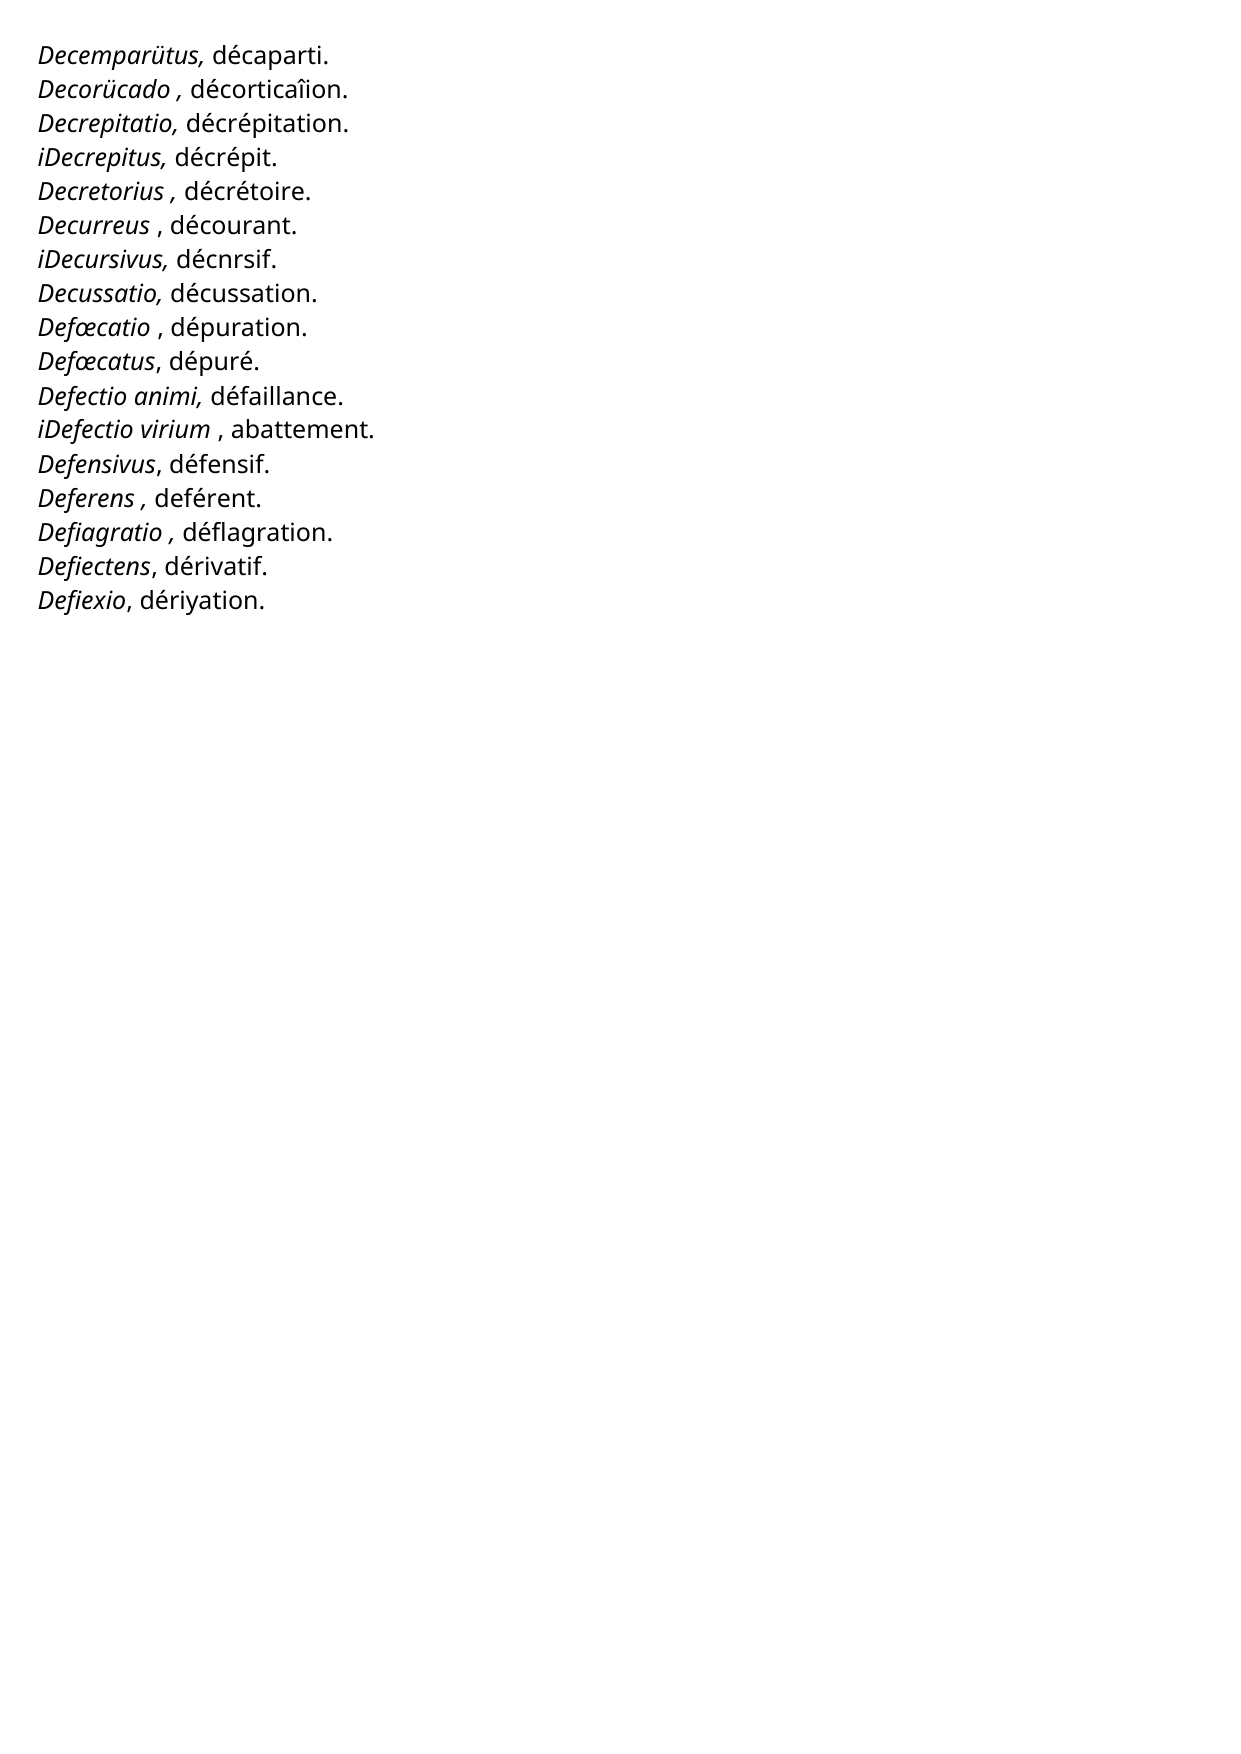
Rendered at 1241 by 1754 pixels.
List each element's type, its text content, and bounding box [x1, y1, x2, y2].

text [37, 37, 1203, 378]
text Deferens , deférent. Defiagratio , déflagration. Defiectens, dérivatif. [37, 480, 1203, 582]
text Defectio animi, défaillance. iDefectio virium , abattement. Defensivus, défensif. [37, 378, 1203, 480]
text Defiexio, dériyation. [37, 582, 1203, 617]
